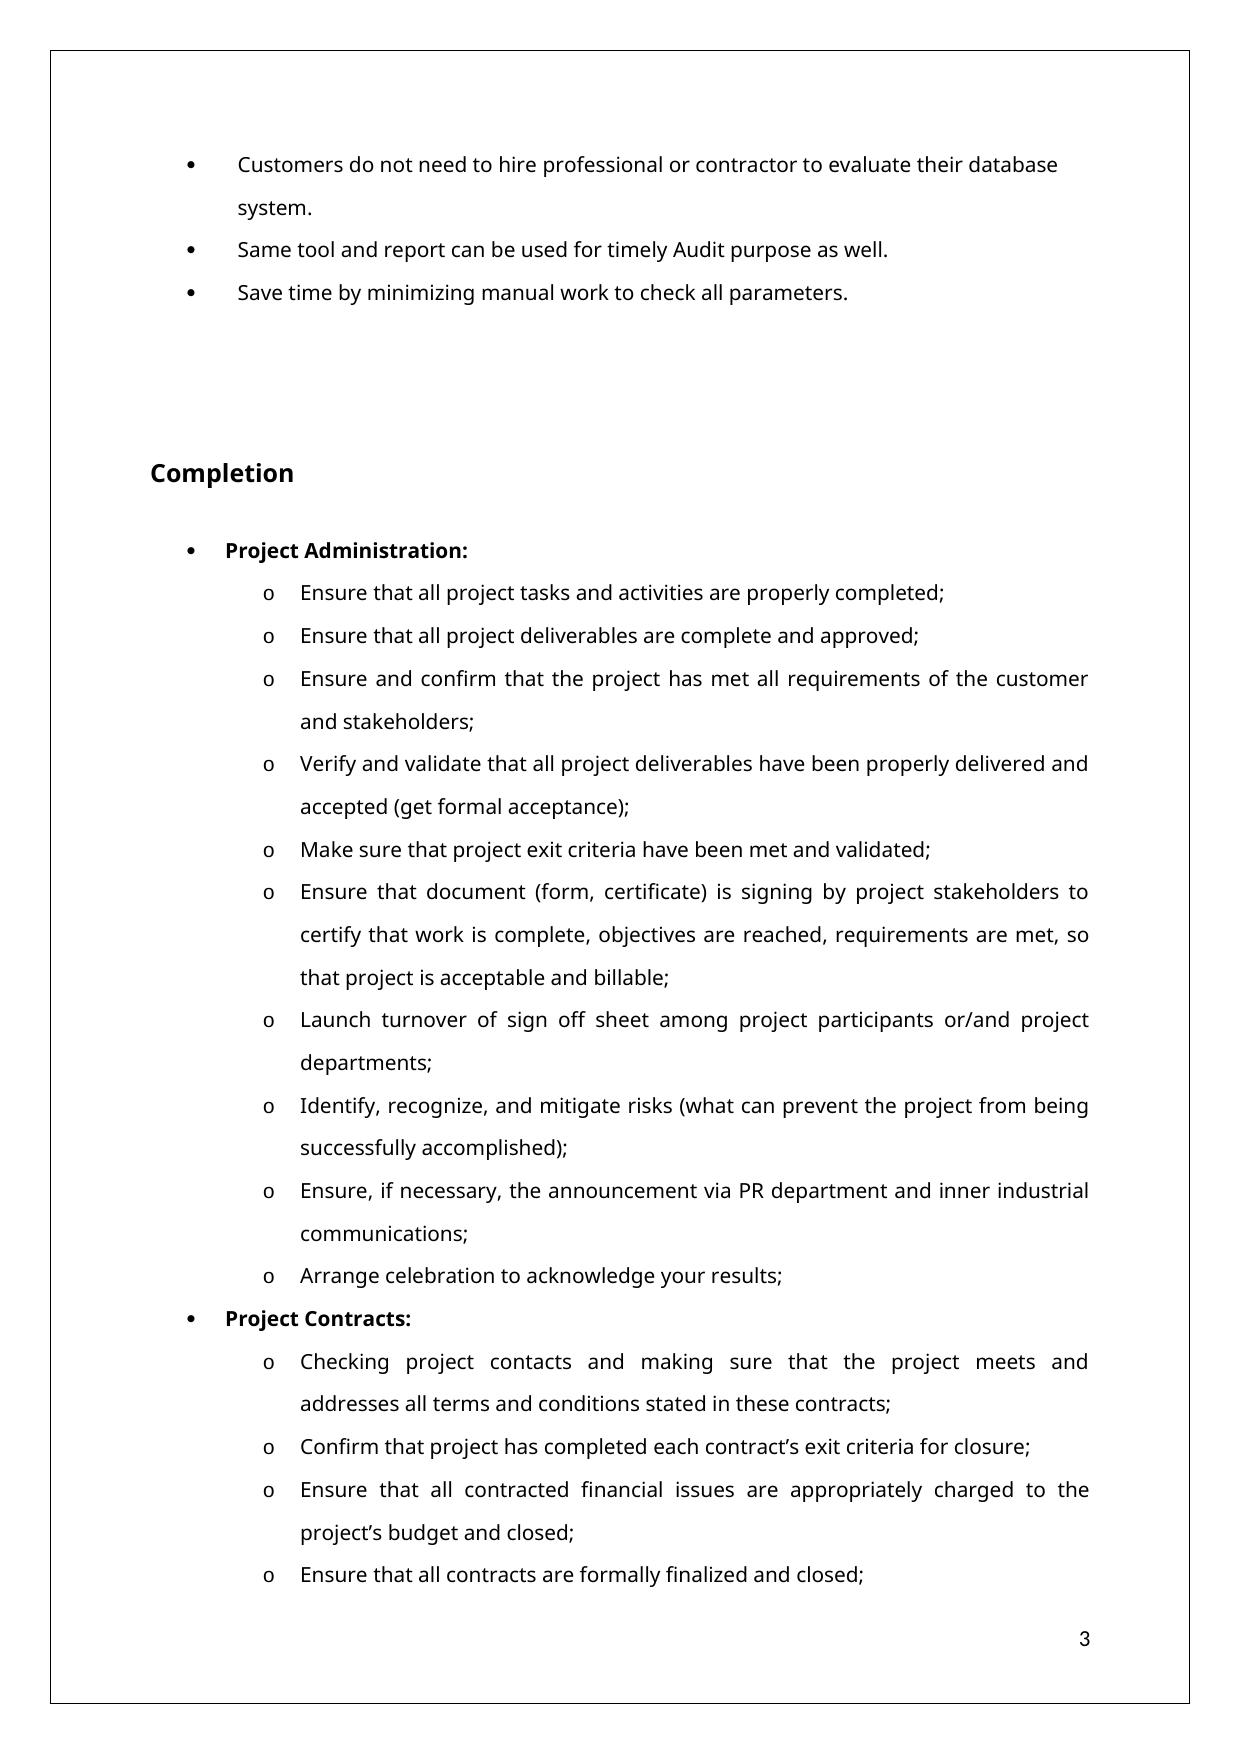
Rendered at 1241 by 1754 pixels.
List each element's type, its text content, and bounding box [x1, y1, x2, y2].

list Ensure that all project deliverables are complete and approved; [262, 621, 1090, 650]
list Project Administration: [187, 536, 1090, 564]
list Project Contracts: [187, 1304, 1090, 1333]
list Ensure that document (form, certificate) is signing by project stakeholders to certify that work is complete, objectives are reached, requirements are met, so that project is acceptable and billable; [262, 877, 1090, 991]
list Confirm that project has completed each contract’s exit criteria for closure; [262, 1432, 1090, 1461]
list Launch turnover of sign off sheet among project participants or/and project departments; [262, 1005, 1090, 1077]
list Save time by minimizing manual work to check all parameters. [187, 278, 1090, 306]
list Ensure that all contracts are formally finalized and closed; [262, 1560, 1090, 1589]
list Customers do not need to hire professional or contractor to evaluate their database system. [187, 150, 1090, 221]
list Verify and validate that all project deliverables have been properly delivered and accepted (get formal acceptance); [262, 749, 1090, 821]
list Arrange celebration to acknowledge your results; [262, 1261, 1090, 1290]
list Same tool and report can be used for timely Audit purpose as well. [187, 235, 1090, 264]
list Identify, recognize, and mitigate risks (what can prevent the project from being successfully accomplished); [262, 1091, 1090, 1162]
list Ensure that all project tasks and activities are properly completed; [262, 578, 1090, 607]
text Completion [150, 456, 1090, 490]
list Checking project contacts and making sure that the project meets and addresses all terms and conditions stated in these contracts; [262, 1347, 1090, 1418]
list Ensure and confirm that the project has met all requirements of the customer and stakeholders; [262, 664, 1090, 735]
list Ensure that all contracted financial issues are appropriately charged to the project’s budget and closed; [262, 1475, 1090, 1546]
list Ensure, if necessary, the announcement via PR department and inner industrial communications; [262, 1176, 1090, 1247]
list Make sure that project exit criteria have been met and validated; [262, 835, 1090, 863]
